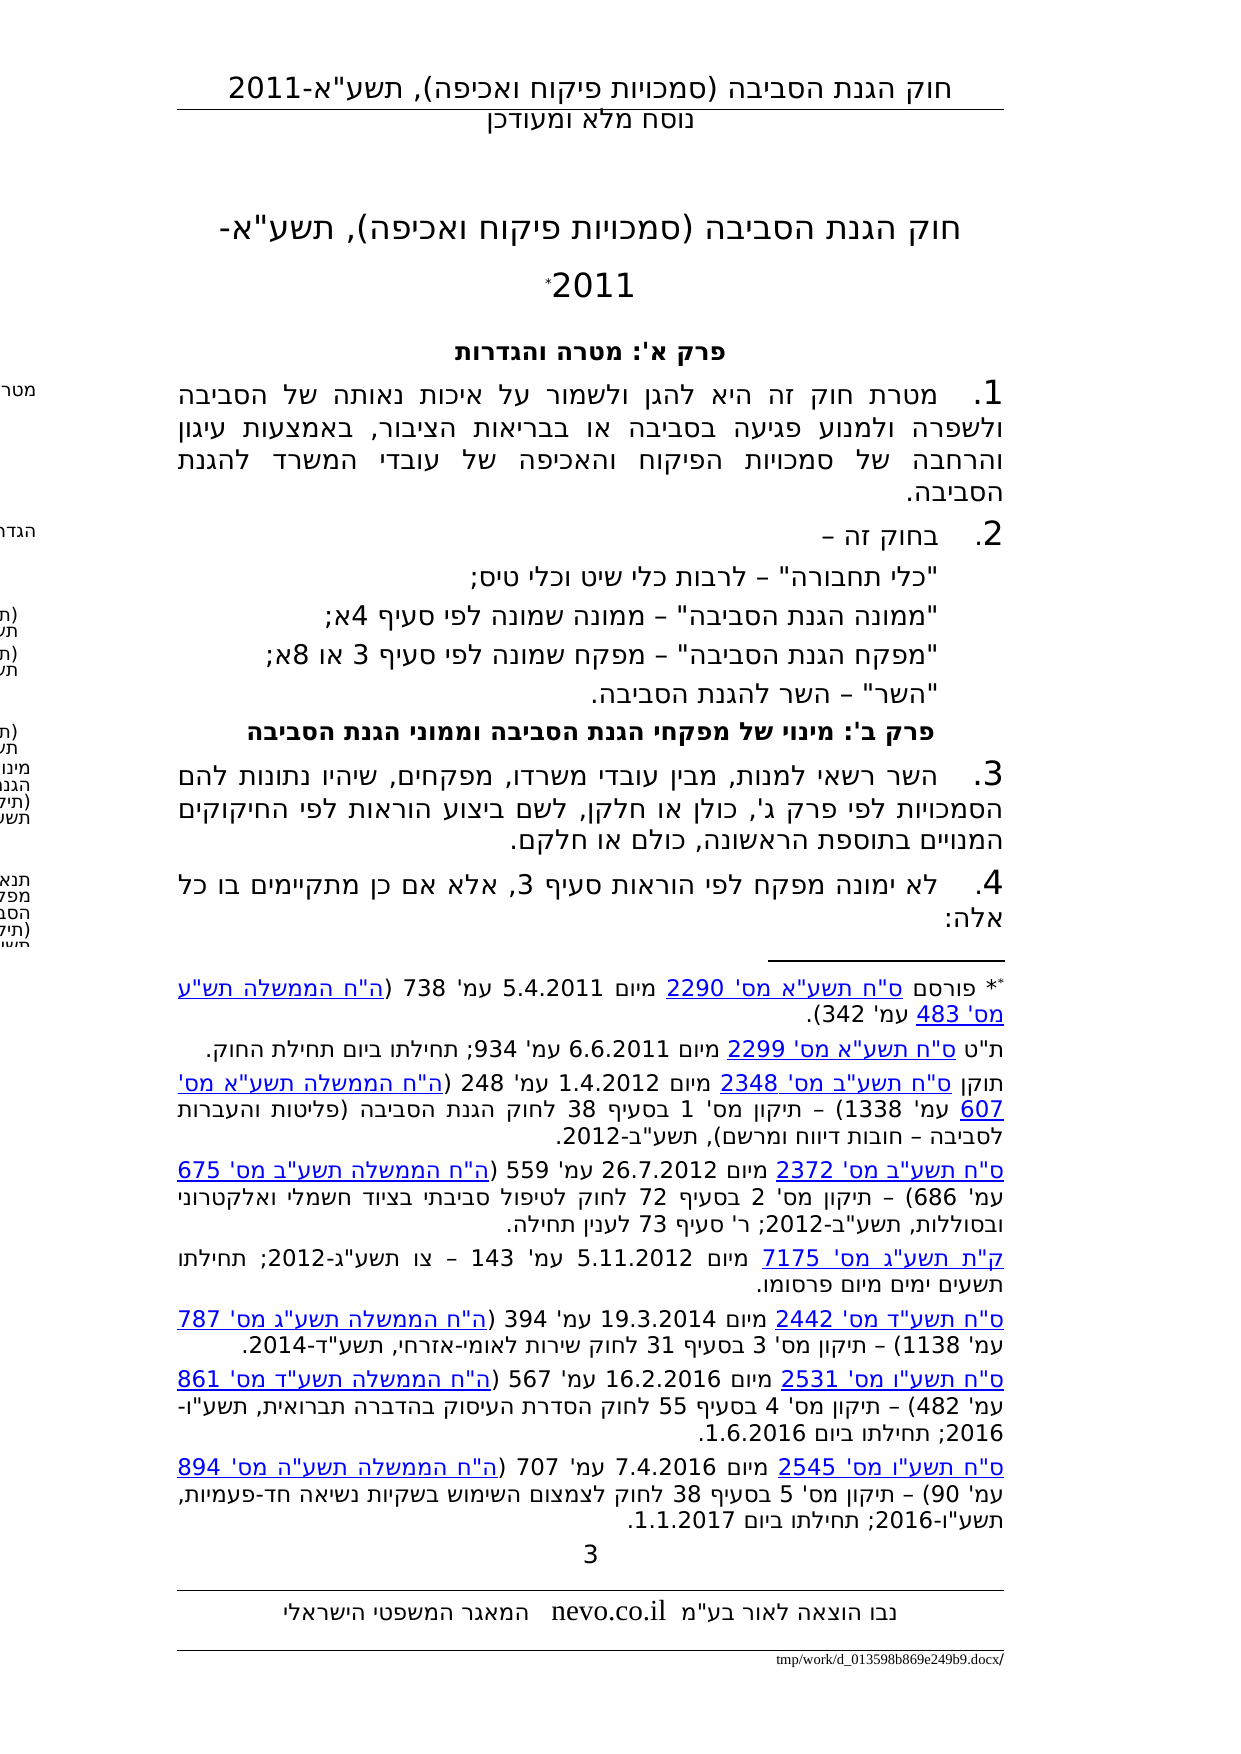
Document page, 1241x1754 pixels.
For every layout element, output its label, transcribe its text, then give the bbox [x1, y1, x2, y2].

text פרק ב': מינוי של מפקחי הגנת הסביבה וממוני הגנת הסביבה [177, 717, 1004, 747]
text 4. לא ימונה מפקח לפי הוראות סעיף 3, אלא אם כן מתקיימים בו כל אלה: [177, 864, 1004, 934]
text "ממונה הגנת הסביבה" – ממונה שמונה לפי סעיף 4א; [177, 600, 1004, 632]
text פרק א': מטרה והגדרות [177, 337, 1004, 366]
text "כלי תחבורה" – לרבות כלי שיט וכלי טיס; [177, 561, 1004, 593]
text 3. השר רשאי למנות, מבין עובדי משרדו, מפקחים, שיהיו נתונות להם הסמכויות לפי פרק ג', כולן או חלקן, לשם ביצוע הוראות לפי החיקוקים המנויים בתוספת הראשונה, כולם או חלקם. [177, 754, 1004, 856]
text "השר" – השר להגנת הסביבה. [177, 678, 1004, 710]
text "מפקח הגנת הסביבה" – מפקח שמונה לפי סעיף 3 או 8א; [177, 639, 1004, 671]
text 2. בחוק זה – [177, 515, 1004, 554]
text 1. מטרת חוק זה היא להגן ולשמור על איכות נאותה של הסביבה ולשפרה ולמנוע פגיעה בסביבה או בבריאות הציבור, באמצעות עיגון והרחבה של סמכויות הפיקוח והאכיפה של עובדי המשרד להגנת הסביבה. [177, 374, 1004, 507]
text חוק הגנת הסביבה (סמכויות פיקוח ואכיפה), תשע"א-2011* [177, 208, 1004, 305]
